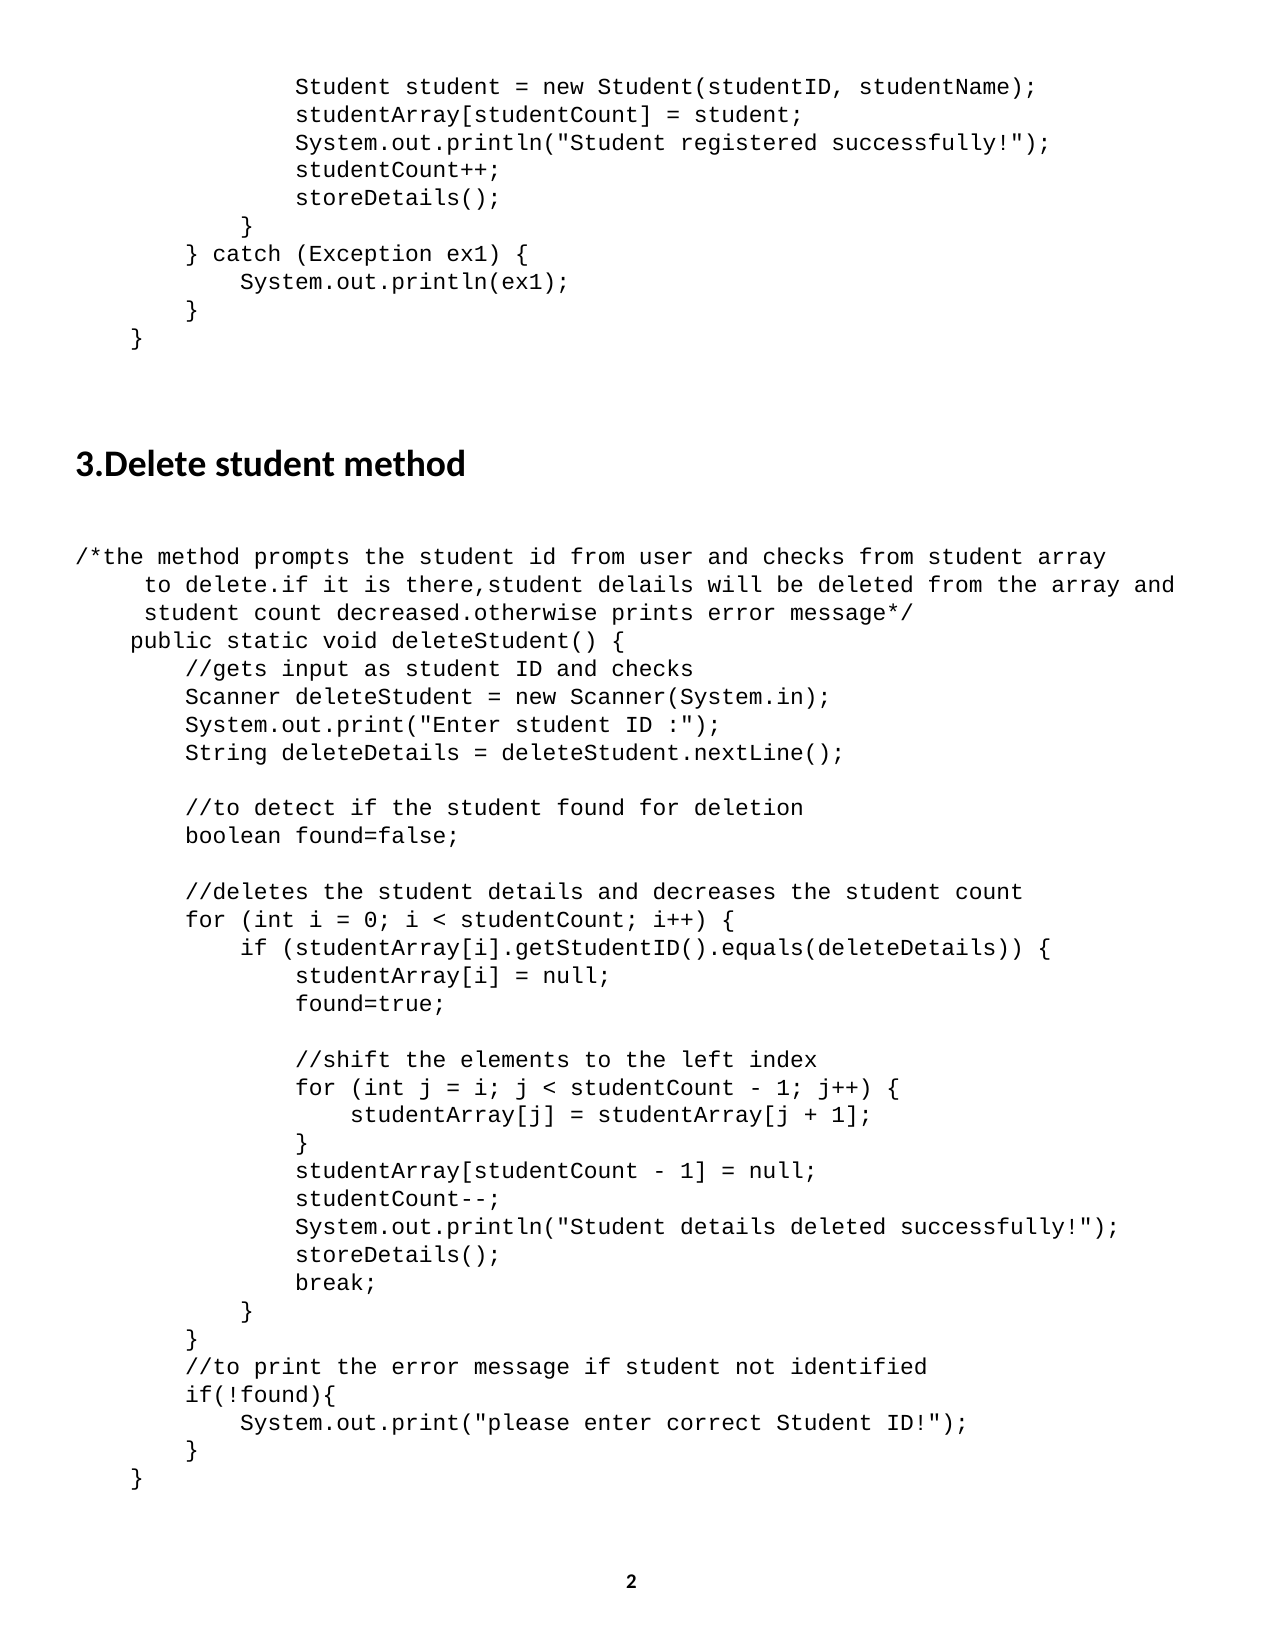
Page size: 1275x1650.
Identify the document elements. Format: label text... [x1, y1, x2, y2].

text student count decreased.otherwise prints error message*/ [75, 601, 1200, 627]
text studentCount--; [75, 1188, 1200, 1213]
text } [75, 1299, 1200, 1325]
text boolean found=false; [75, 825, 1200, 851]
text System.out.println(ex1); [75, 270, 1200, 296]
text //shift the elements to the left index [75, 1048, 1200, 1074]
text } [75, 326, 1200, 352]
text to delete.if it is there,student delails will be deleted from the array and [75, 573, 1200, 599]
text String deleteDetails = deleteStudent.nextLine(); [75, 741, 1200, 767]
text /*the method prompts the student id from user and checks from student array [75, 546, 1200, 571]
text studentArray[studentCount] = student; [75, 103, 1200, 129]
text System.out.println("Student registered successfully!"); [75, 131, 1200, 157]
text studentCount++; [75, 159, 1200, 185]
text } [75, 1467, 1200, 1493]
text //deletes the student details and decreases the student count [75, 881, 1200, 906]
text Scanner deleteStudent = new Scanner(System.in); [75, 685, 1200, 711]
text if (studentArray[i].getStudentID().equals(deleteDetails)) { [75, 936, 1200, 962]
text studentArray[i] = null; [75, 964, 1200, 990]
text studentArray[studentCount - 1] = null; [75, 1160, 1200, 1186]
text } [75, 1132, 1200, 1158]
text if(!found){ [75, 1383, 1200, 1409]
text studentArray[j] = studentArray[j + 1]; [75, 1104, 1200, 1130]
text } [75, 1327, 1200, 1353]
text Student student = new Student(studentID, studentName); [75, 75, 1200, 101]
text } catch (Exception ex1) { [75, 242, 1200, 268]
text System.out.println("Student details deleted successfully!"); [75, 1216, 1200, 1241]
text for (int j = i; j < studentCount - 1; j++) { [75, 1076, 1200, 1102]
text 3.Delete student method [75, 440, 1200, 486]
text } [75, 1439, 1200, 1465]
text storeDetails(); [75, 187, 1200, 213]
text //to detect if the student found for deletion [75, 797, 1200, 823]
text for (int i = 0; i < studentCount; i++) { [75, 908, 1200, 934]
text //gets input as student ID and checks [75, 657, 1200, 683]
text System.out.print("please enter correct Student ID!"); [75, 1411, 1200, 1437]
text storeDetails(); [75, 1243, 1200, 1269]
text found=true; [75, 992, 1200, 1018]
text break; [75, 1271, 1200, 1297]
text public static void deleteStudent() { [75, 629, 1200, 655]
text System.out.print("Enter student ID :"); [75, 713, 1200, 739]
text } [75, 298, 1200, 324]
text } [75, 214, 1200, 241]
text //to print the error message if student not identified [75, 1355, 1200, 1381]
